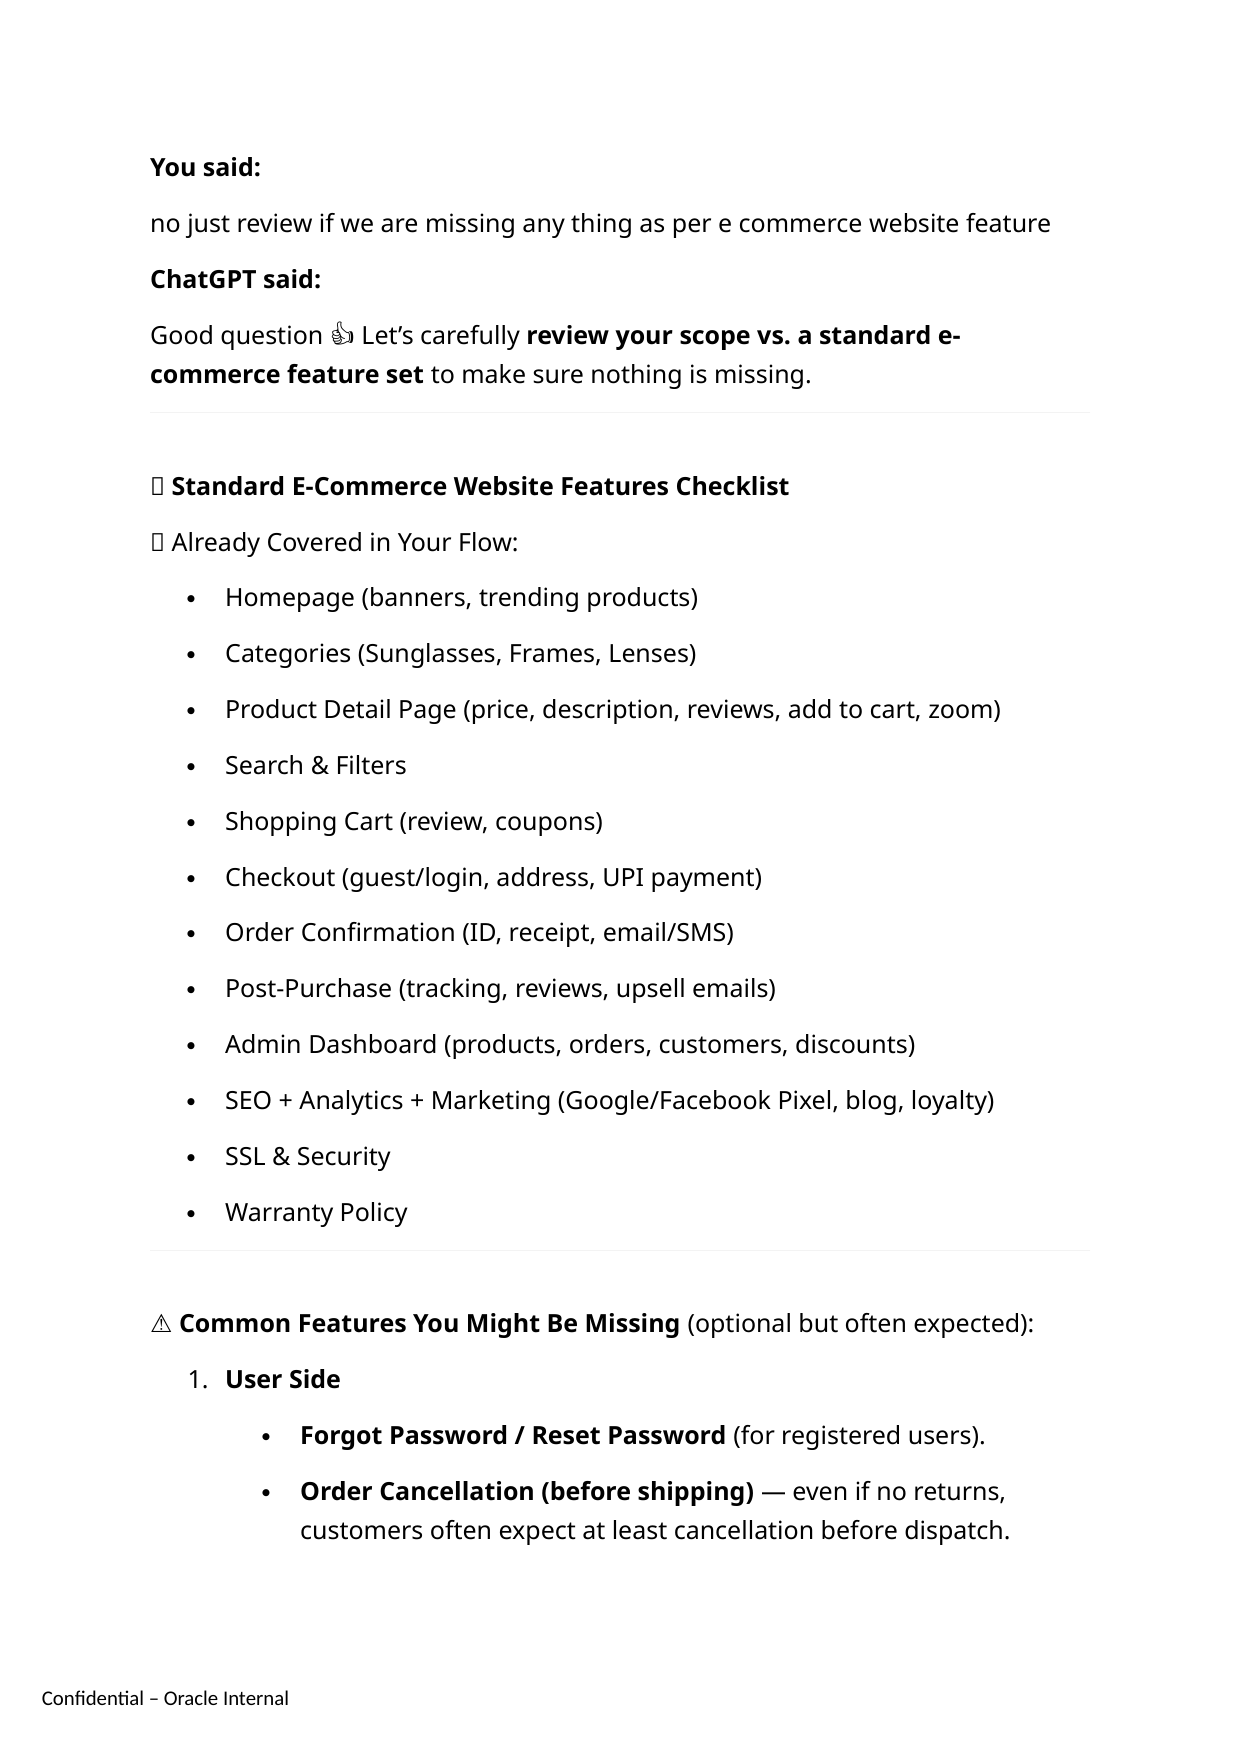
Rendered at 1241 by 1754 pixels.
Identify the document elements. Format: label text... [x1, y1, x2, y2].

list User Side [187, 1362, 1090, 1396]
text You said: [150, 150, 1090, 184]
list Homepage (banners, trending products) [187, 580, 1090, 614]
list Post-Purchase (tracking, reviews, upsell emails) [187, 971, 1090, 1005]
list SEO + Analytics + Marketing (Google/Facebook Pixel, blog, loyalty) [187, 1082, 1090, 1117]
text 🛒 Standard E-Commerce Website Features Checklist [150, 468, 1090, 502]
text no just review if we are missing any thing as per e commerce website feature [150, 206, 1090, 240]
text Good question 👍 Let’s carefully review your scope vs. a standard e-commerce feature set to make sure nothing is missing. [150, 317, 1090, 391]
list Order Cancellation (before shipping) — even if no returns, customers often expect at least cancellation before dispatch. [262, 1473, 1090, 1547]
list Shopping Cart (review, coupons) [187, 803, 1090, 837]
text ChatGPT said: [150, 262, 1090, 296]
list Search & Filters [187, 747, 1090, 782]
list Warranty Policy [187, 1194, 1090, 1228]
list Forgot Password / Reset Password (for registered users). [262, 1417, 1090, 1452]
text ⚠️ Common Features You Might Be Missing (optional but often expected): [150, 1306, 1090, 1340]
list SSL & Security [187, 1138, 1090, 1172]
list Order Confirmation (ID, receipt, email/SMS) [187, 915, 1090, 949]
list Admin Dashboard (products, orders, customers, discounts) [187, 1027, 1090, 1061]
list Categories (Sunglasses, Frames, Lenses) [187, 636, 1090, 670]
list Product Detail Page (price, description, reviews, add to cart, zoom) [187, 692, 1090, 726]
text ✅ Already Covered in Your Flow: [150, 524, 1090, 558]
list Checkout (guest/login, address, UPI payment) [187, 859, 1090, 893]
